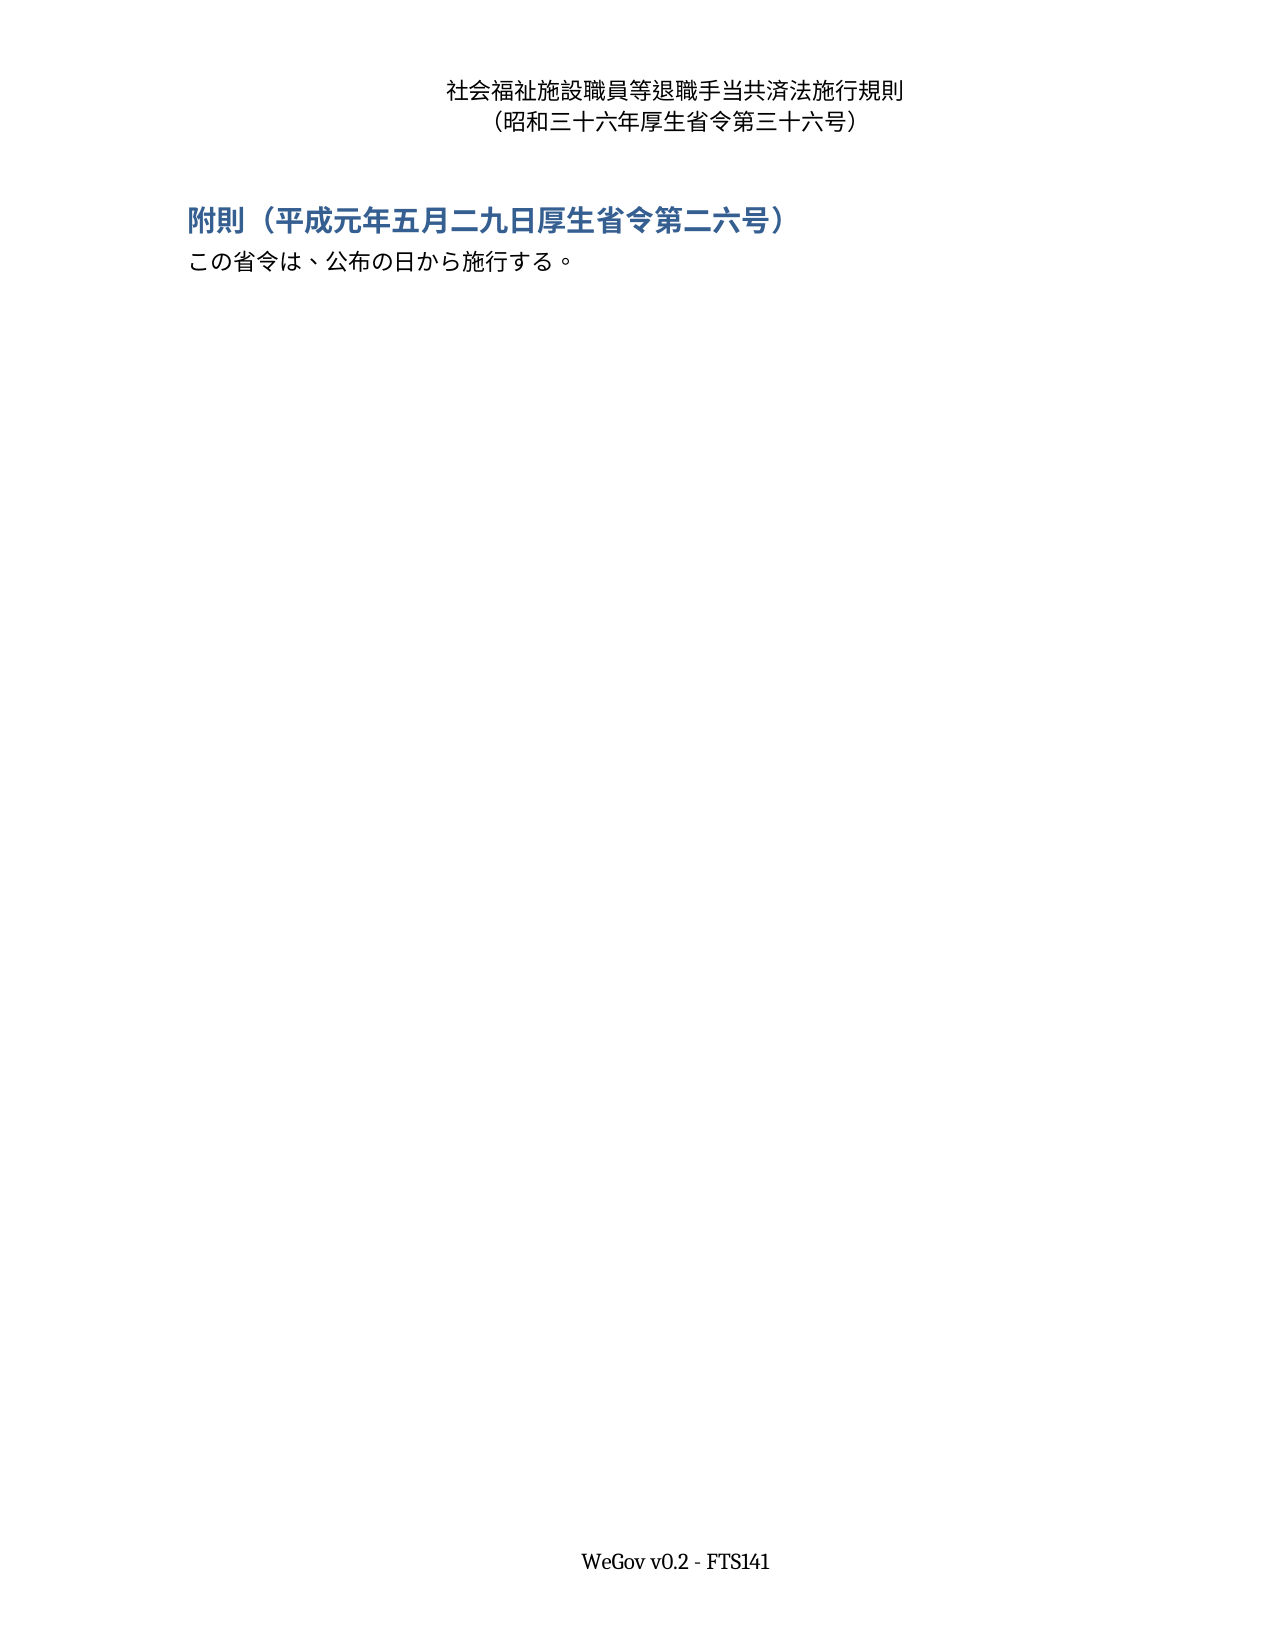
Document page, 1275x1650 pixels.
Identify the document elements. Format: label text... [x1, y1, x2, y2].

text この省令は、公布の日から施行する。 [187, 246, 1087, 277]
subtitle 附則（平成元年五月二九日厚生省令第二六号） [187, 200, 1087, 240]
